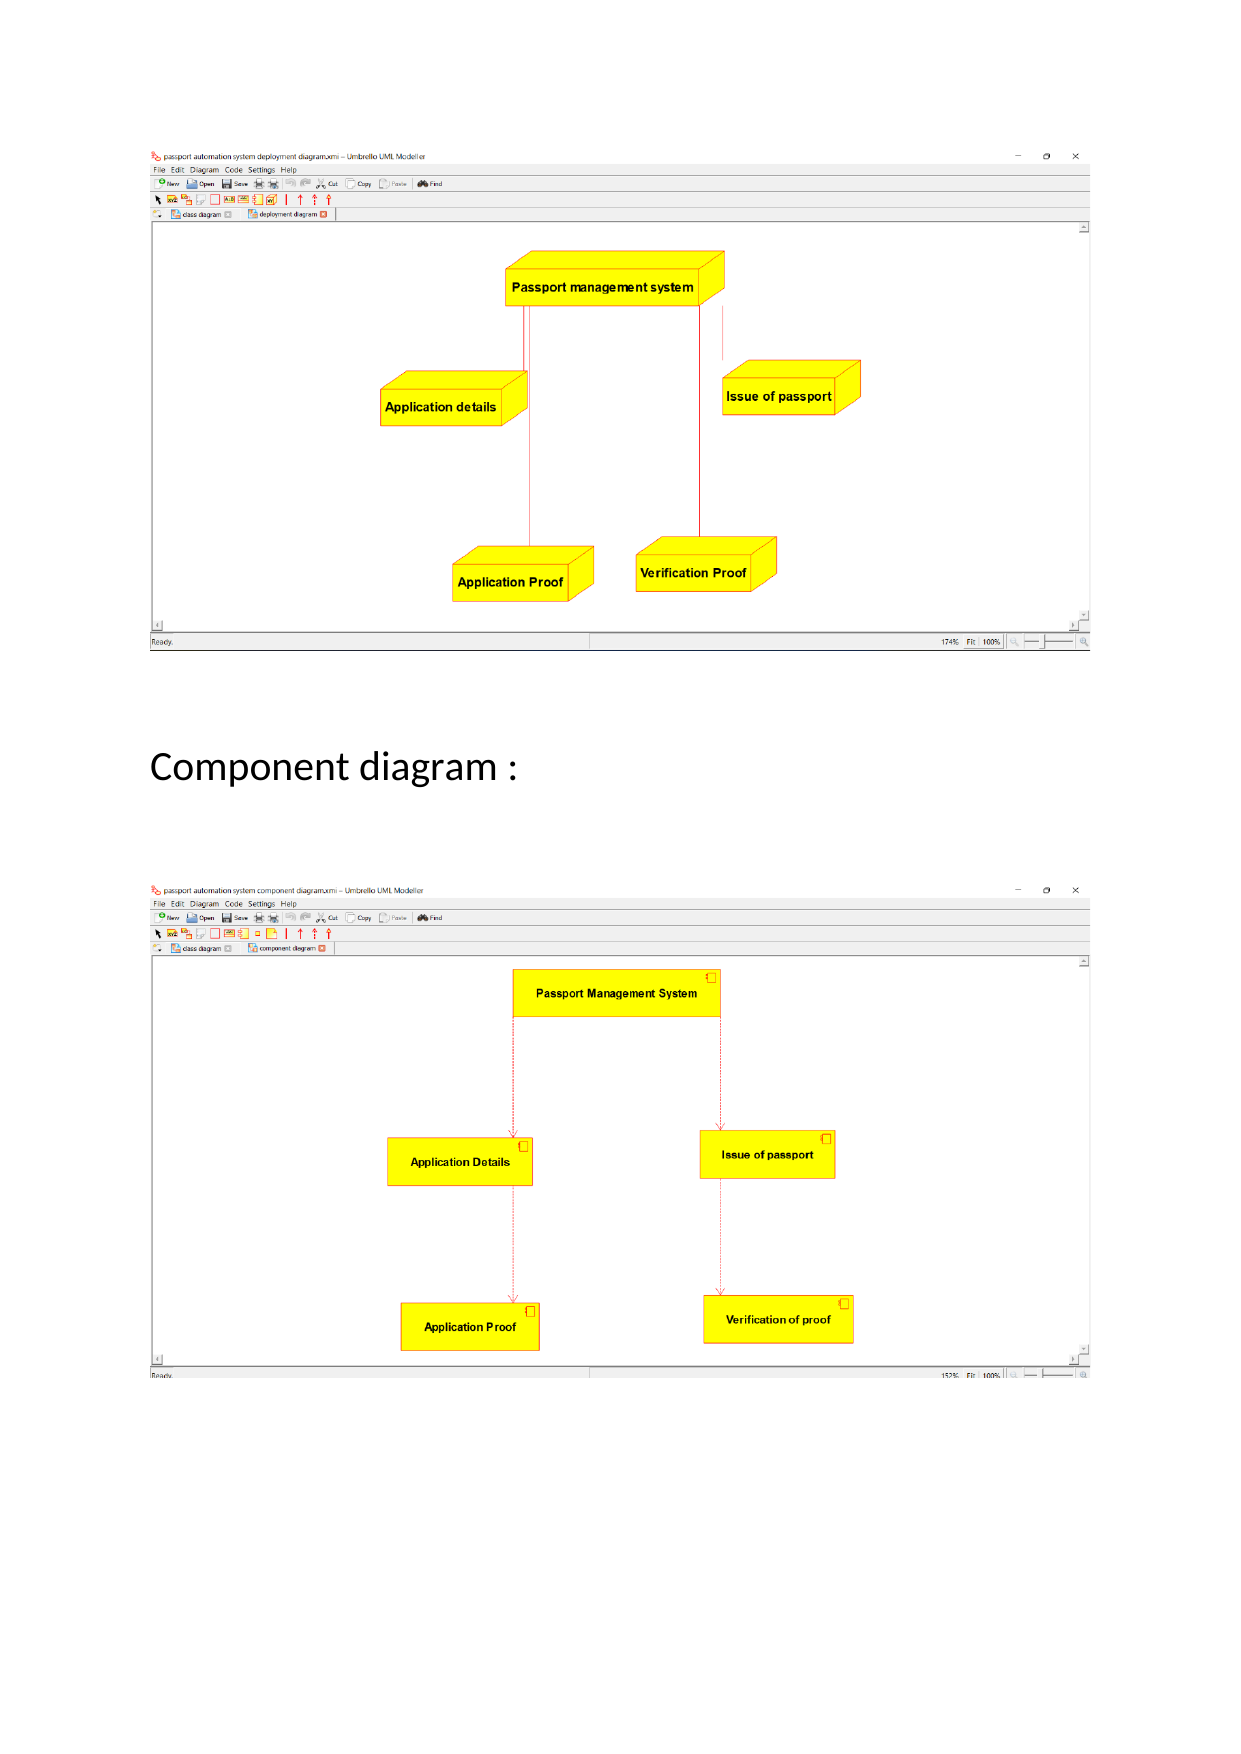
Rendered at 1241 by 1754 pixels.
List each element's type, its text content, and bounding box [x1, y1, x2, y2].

text Component diagram : [150, 740, 1090, 791]
picture [150, 883, 1091, 1378]
picture [150, 150, 1091, 651]
